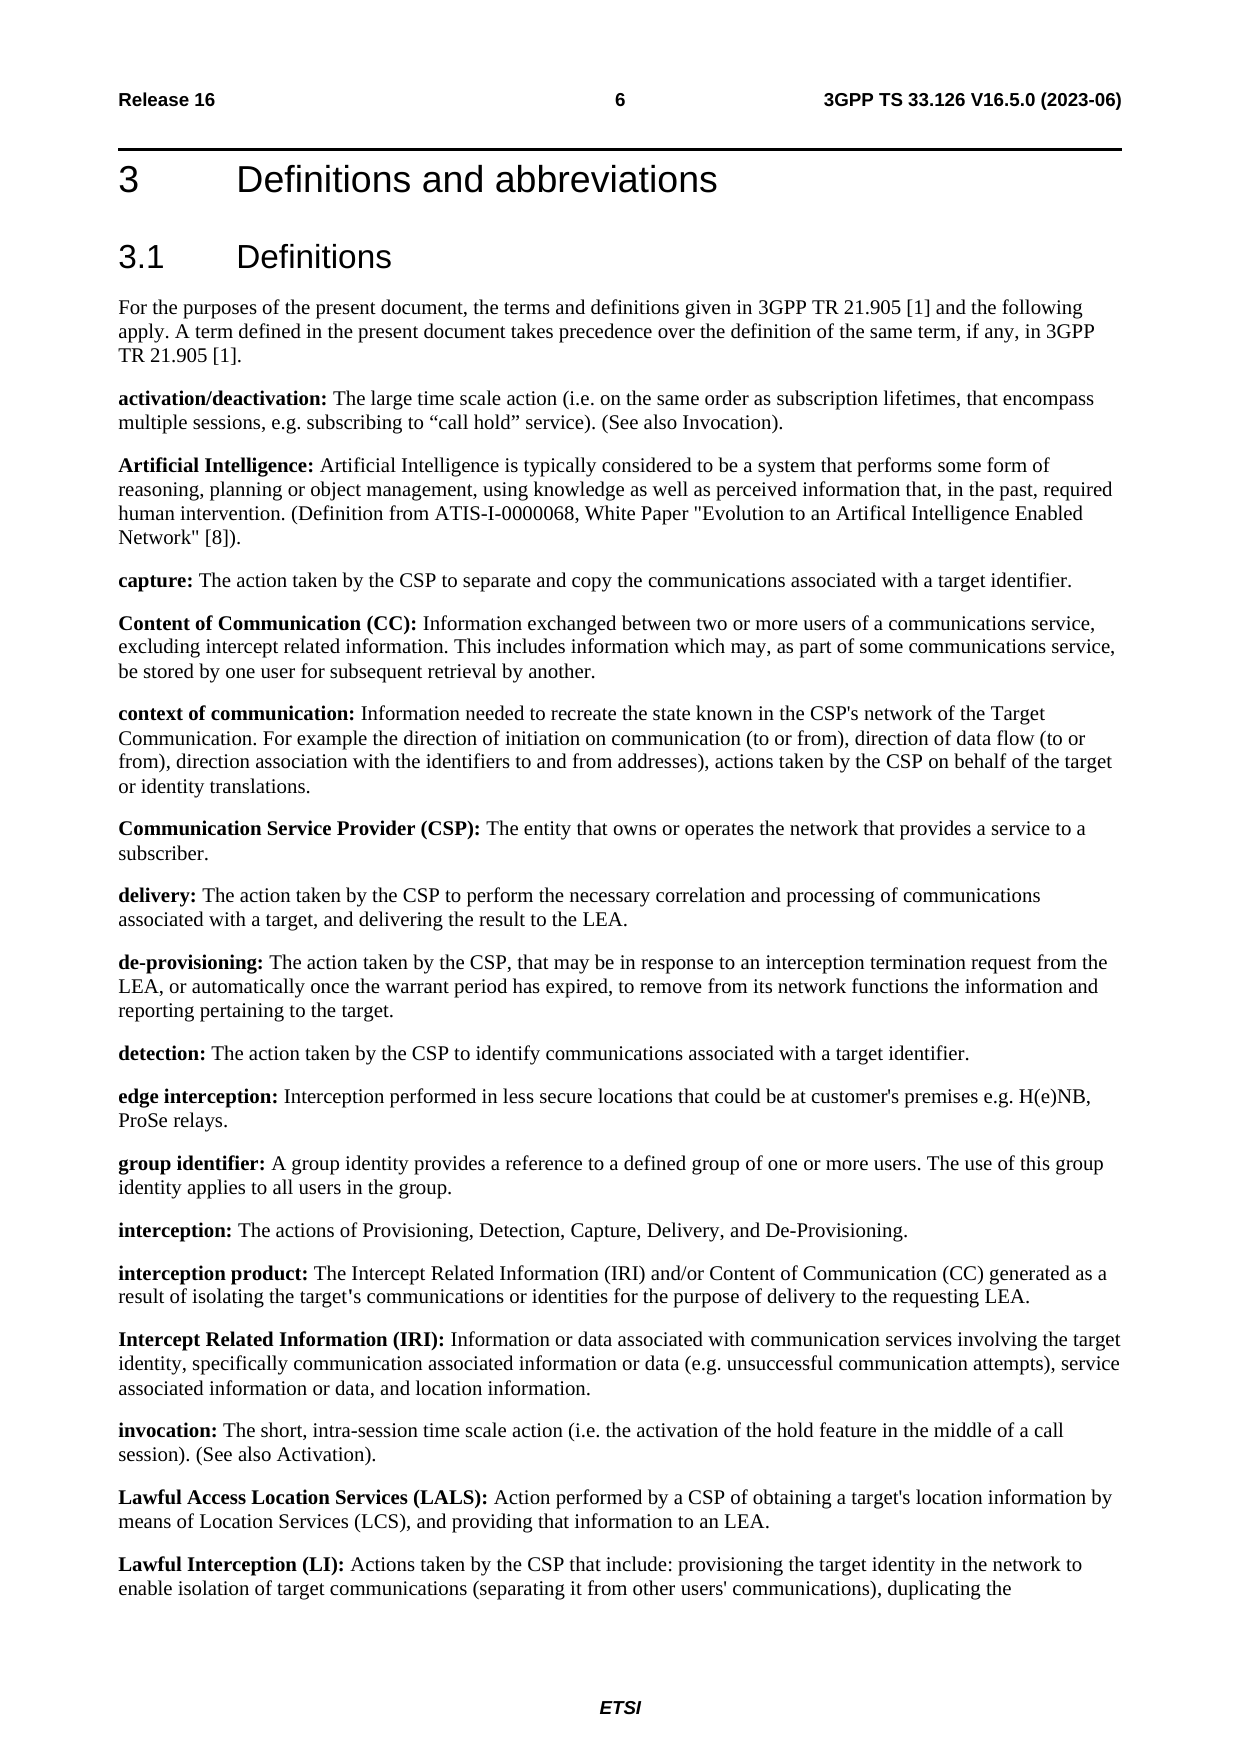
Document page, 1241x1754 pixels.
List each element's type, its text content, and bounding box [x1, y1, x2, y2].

text Content of Communication (CC): Information exchanged between two or more users of a communications service, excluding intercept related information. This includes information which may, as part of some communications service, be stored by one user for subsequent retrieval by another. [118, 610, 1122, 683]
text delivery: The action taken by the CSP to perform the necessary correlation and processing of communications associated with a target, and delivering the result to the LEA. [118, 883, 1122, 931]
text For the purposes of the present document, the terms and definitions given in 3GPP TR 21.905 [1] and the following apply. A term defined in the present document takes precedence over the definition of the same term, if any, in 3GPP TR 21.905 [1]. [118, 295, 1122, 367]
text Lawful Access Location Services (LALS): Action performed by a CSP of obtaining a target's location information by means of Location Services (LCS), and providing that information to an LEA. [118, 1485, 1122, 1533]
text Artificial Intelligence: Artificial Intelligence is typically considered to be a system that performs some form of reasoning, planning or object management, using knowledge as well as perceived information that, in the past, required human intervention. (Definition from ATIS-I-0000068, White Paper "Evolution to an Artifical Intelligence Enabled Network" [8]). [118, 453, 1122, 549]
text detection: The action taken by the CSP to identify communications associated with a target identifier. [118, 1041, 1122, 1065]
text interception product: The Intercept Related Information (IRI) and/or Content of Communication (CC) generated as a result of isolating the target's communications or identities for the purpose of delivery to the requesting LEA. [118, 1260, 1122, 1308]
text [118, 1552, 1122, 1600]
text context of communication: Information needed to recreate the state known in the CSP's network of the Target Communication. For example the direction of initiation on communication (to or from), direction of data flow (to or from), direction association with the identifiers to and from addresses), actions taken by the CSP on behalf of the target or identity translations. [118, 701, 1122, 798]
text Communication Service Provider (CSP): The entity that owns or operates the network that provides a service to a subscriber. [118, 816, 1122, 864]
text interception: The actions of Provisioning, Detection, Capture, Delivery, and De-Provisioning. [118, 1218, 1122, 1242]
text edge interception: Interception performed in less secure locations that could be at customer's premises e.g. H(e)NB, ProSe relays. [118, 1084, 1122, 1132]
text activation/deactivation: The large time scale action (i.e. on the same order as subscription lifetimes, that encompass multiple sessions, e.g. subscribing to “call hold” service). (See also Invocation). [118, 386, 1122, 434]
text de-provisioning: The action taken by the CSP, that may be in response to an interception termination request from the LEA, or automatically once the warrant period has expired, to remove from its network functions the information and reporting pertaining to the target. [118, 950, 1122, 1022]
text group identifier: A group identity provides a reference to a defined group of one or more users. The use of this group identity applies to all users in the group. [118, 1151, 1122, 1199]
text capture: The action taken by the CSP to separate and copy the communications associated with a target identifier. [118, 568, 1122, 592]
text Intercept Related Information (IRI): Information or data associated with communication services involving the target identity, specifically communication associated information or data (e.g. unsuccessful communication attempts), service associated information or data, and location information. [118, 1327, 1122, 1399]
subtitle 3 Definitions and abbreviations [118, 151, 1122, 200]
text invocation: The short, intra-session time scale action (i.e. the activation of the hold feature in the middle of a call session). (See also Activation). [118, 1418, 1122, 1466]
subtitle 3.1 Definitions [118, 238, 1122, 276]
